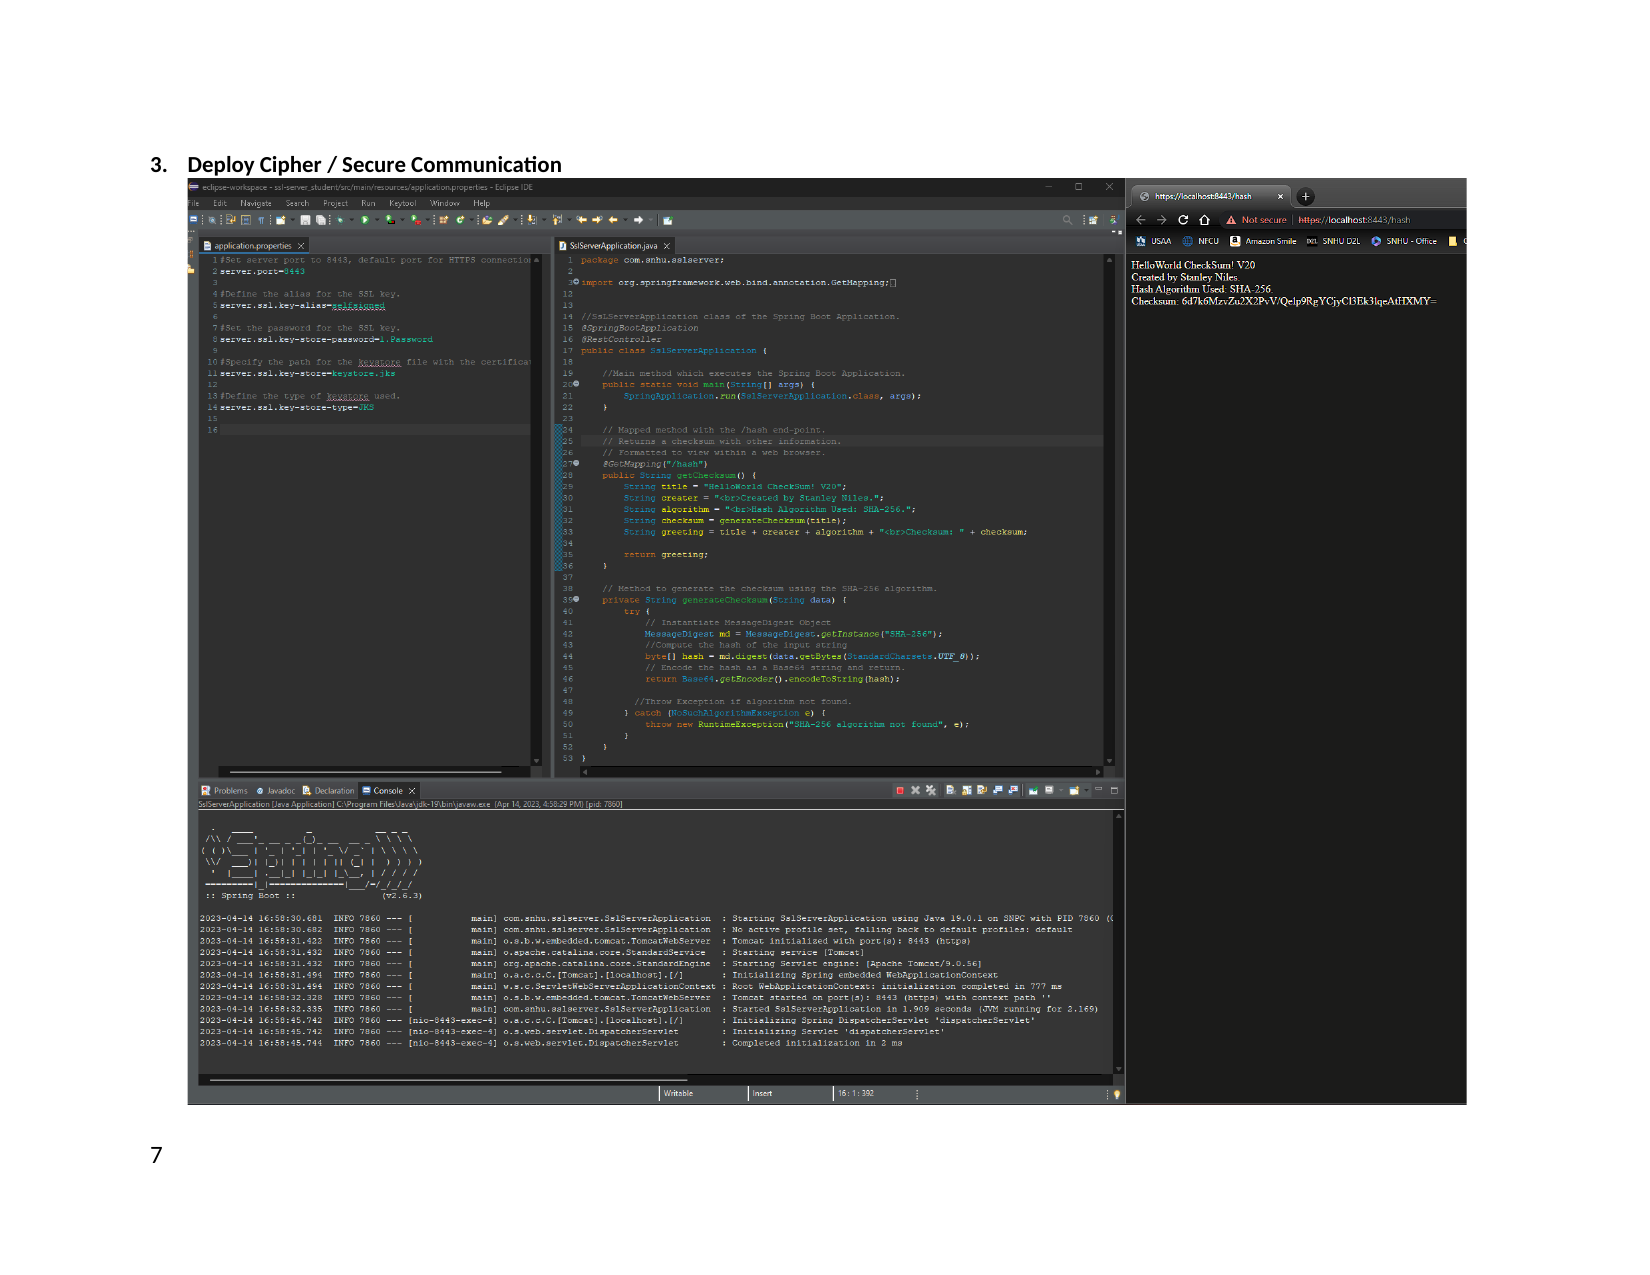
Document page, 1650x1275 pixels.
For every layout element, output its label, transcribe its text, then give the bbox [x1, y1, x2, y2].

picture [187, 178, 1467, 1105]
